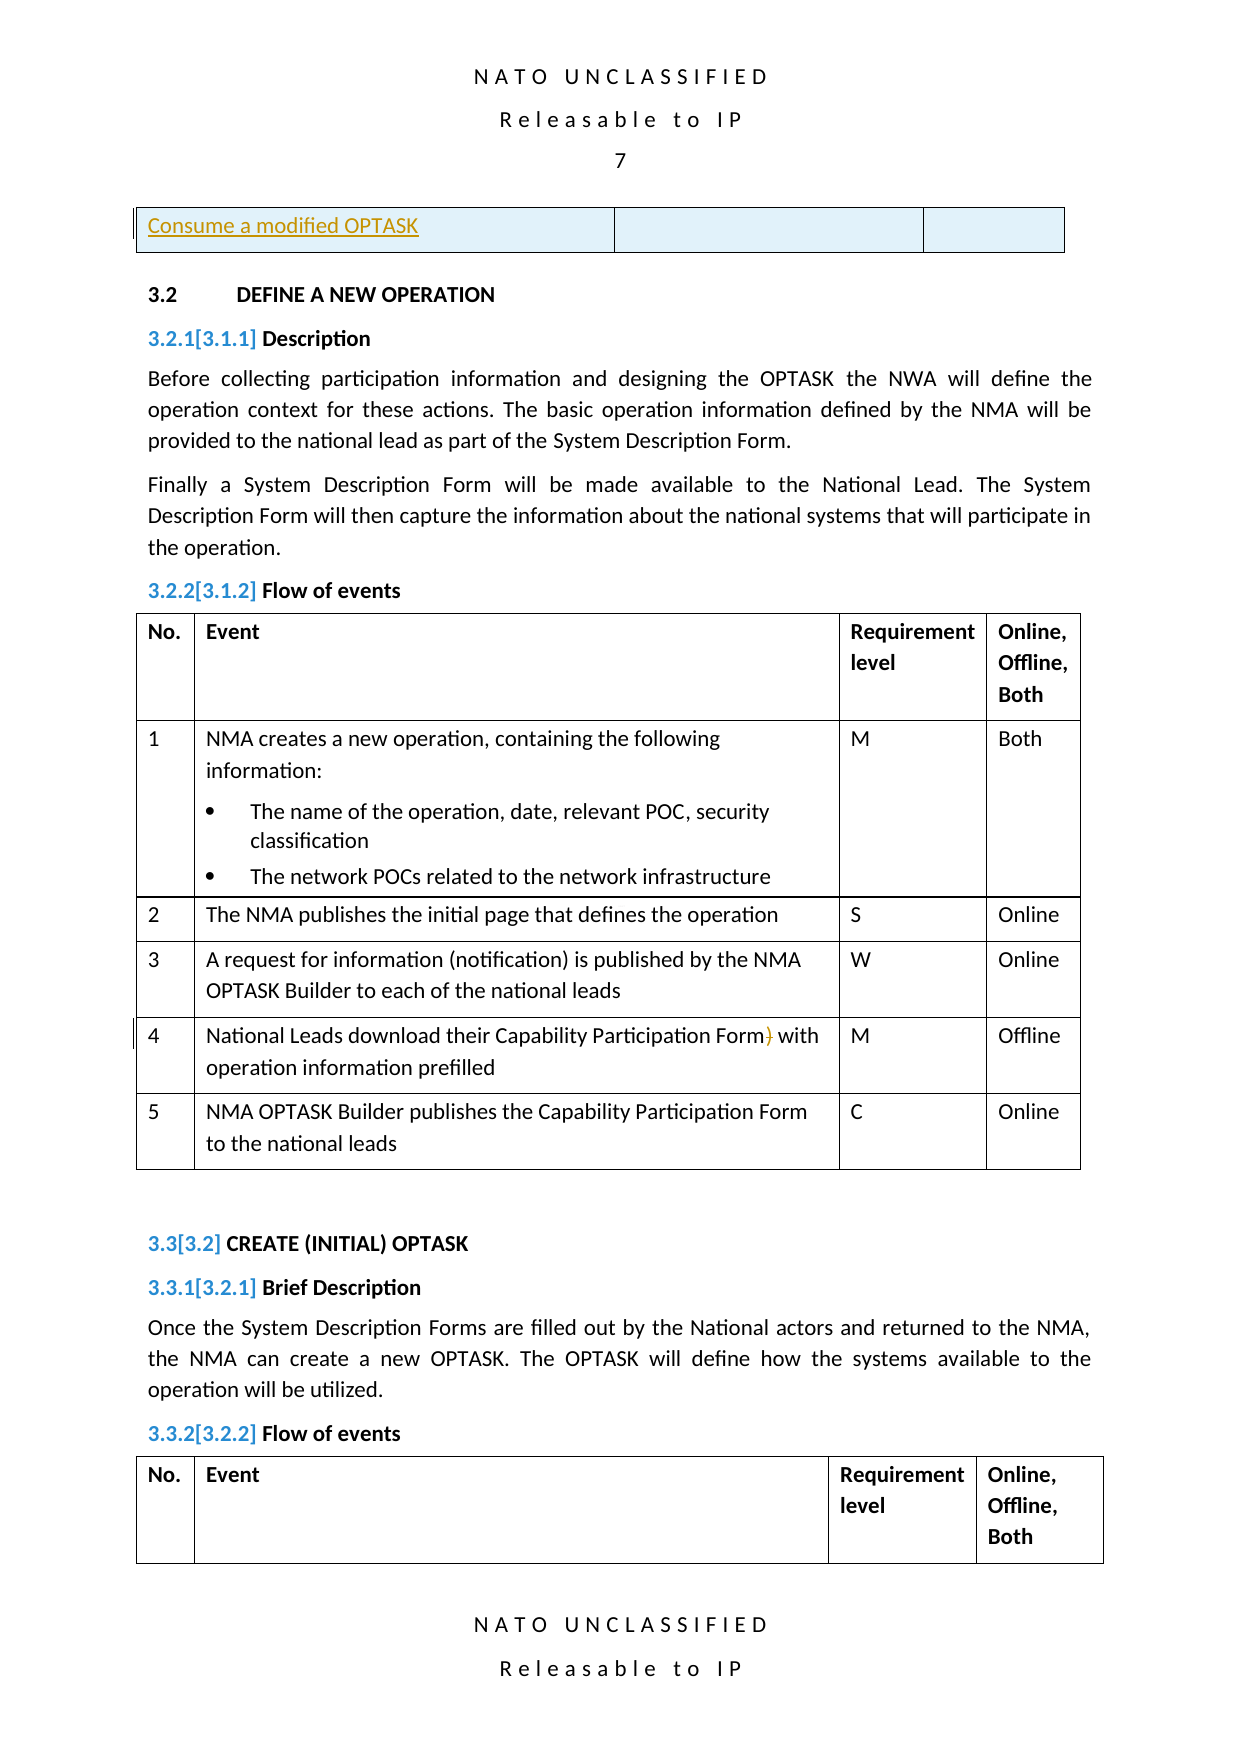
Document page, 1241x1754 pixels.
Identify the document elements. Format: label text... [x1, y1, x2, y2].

table_cell 5 [137, 1094, 194, 1169]
table_cell Both [987, 721, 1080, 896]
table_header No. [137, 1457, 194, 1563]
table_header Online, Offline, Both [977, 1457, 1103, 1563]
table_cell S [840, 898, 986, 941]
table_cell 1 [137, 721, 194, 896]
table_cell W [840, 942, 986, 1017]
subtitle Define a new operation [148, 278, 1092, 309]
table_cell 4 [137, 1018, 194, 1093]
table_cell 2 [137, 898, 194, 941]
table_cell A request for information (notification) is published by the NMA OPTASK Builder to each of the national leads [195, 942, 839, 1017]
table_header No. [137, 614, 194, 720]
table_cell Online [987, 1094, 1080, 1169]
table_header Requirement level [829, 1457, 976, 1563]
table_cell C [840, 1094, 986, 1169]
table_cell M [840, 721, 986, 896]
table_cell 3 [137, 942, 194, 1017]
subtitle Brief Description [148, 1270, 1092, 1302]
table_cell NMA OPTASK Builder publishes the Capability Participation Form to the national leads [195, 1094, 839, 1169]
table_header Event [195, 614, 839, 720]
table_cell M [840, 1018, 986, 1093]
text Once the System Description Forms are filled out by the National actors and returned to the NMA, the NMA can create a new OPTASK. The OPTASK will define how the systems available to the operation will be utilized. [148, 1310, 1092, 1404]
subtitle Description [148, 321, 1092, 353]
table_cell Online [987, 942, 1080, 1017]
table_cell National Leads download their Capability Participation Form with operation information prefilled [195, 1018, 839, 1093]
table_cell The NMA publishes the initial page that defines the operation [195, 898, 839, 941]
table_cell NMA creates a new operation, containing the following information: The name of the operation, date, relevant POC, security classification The network POCs related to the network infrastructure [195, 721, 839, 896]
text Finally a System Description Form will be made available to the National Lead. The System Description Form will then capture the information about the national systems that will participate in the operation. [148, 467, 1092, 561]
text Before collecting participation information and designing the OPTASK the NWA will define the operation context for these actions. The basic operation information defined by the NMA will be provided to the national lead as part of the System Description Form. [148, 361, 1092, 455]
table_header Event [195, 1457, 828, 1563]
table_cell Offline [987, 1018, 1080, 1093]
subtitle Create (initial) OPTASK [148, 1227, 1092, 1258]
subtitle Flow of events [148, 1416, 1092, 1447]
subtitle Flow of events [148, 573, 1092, 605]
table_header Requirement level [840, 614, 986, 720]
table_cell Online [987, 898, 1080, 941]
table_header Online, Offline, Both [987, 614, 1080, 720]
